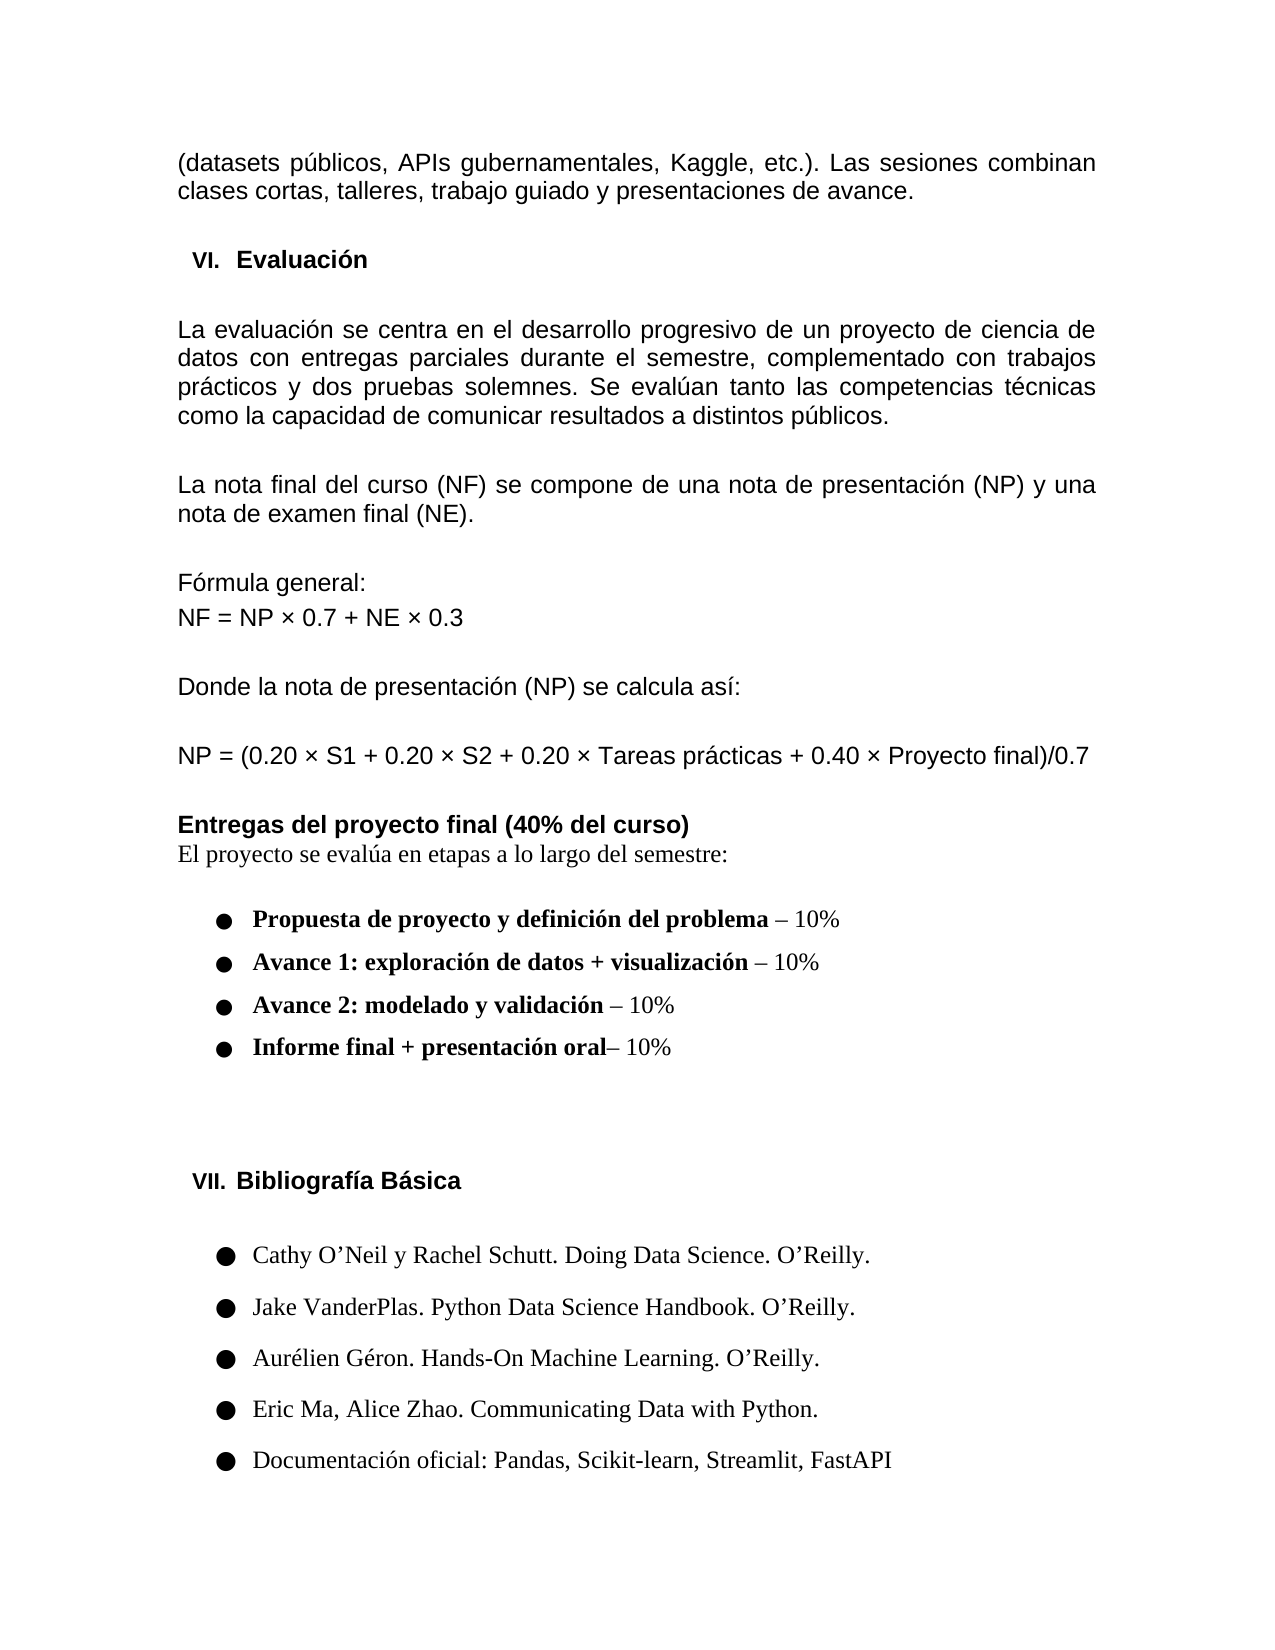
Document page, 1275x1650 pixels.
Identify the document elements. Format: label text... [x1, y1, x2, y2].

text Fórmula general: [177, 568, 1098, 597]
list Eric Ma, Alice Zhao. Communicating Data with Python. [215, 1381, 1098, 1432]
text NF = NP × 0.7 + NE × 0.3 [177, 603, 1098, 631]
list Aurélien Géron. Hands-On Machine Learning. O’Reilly. [215, 1329, 1098, 1381]
list Propuesta de proyecto y definición del problema – 10% [215, 897, 1098, 939]
text NP = (0.20 × S1 + 0.20 × S2 + 0.20 × Tareas prácticas + 0.40 × Proyecto final)/0.7 [177, 741, 1098, 770]
list Bibliografía Básica [192, 1166, 1098, 1195]
text El proyecto se evalúa en etapas a lo largo del semestre: [177, 839, 1098, 868]
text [177, 148, 1098, 205]
text La evaluación se centra en el desarrollo progresivo de un proyecto de ciencia de datos con entregas parciales durante el semestre, complementado con trabajos prácticos y dos pruebas solemnes. Se evalúan tanto las competencias técnicas como la capacidad de comunicar resultados a distintos públicos. [177, 315, 1098, 430]
list Informe final + presentación oral– 10% [215, 1025, 1098, 1068]
list Evaluación [192, 246, 1098, 274]
text Entregas del proyecto final (40% del curso) [177, 810, 1098, 839]
list Cathy O’Neil y Rachel Schutt. Doing Data Science. O’Reilly. [215, 1227, 1098, 1278]
list Jake VanderPlas. Python Data Science Handbook. O’Reilly. [215, 1278, 1098, 1329]
text La nota final del curso (NF) se compone de una nota de presentación (NP) y una nota de examen final (NE). [177, 470, 1098, 528]
text Donde la nota de presentación (NP) se calcula así: [177, 672, 1098, 701]
list Avance 2: modelado y validación – 10% [215, 982, 1098, 1025]
list Documentación oficial: Pandas, Scikit-learn, Streamlit, FastAPI [215, 1432, 1098, 1483]
list Avance 1: exploración de datos + visualización – 10% [215, 939, 1098, 982]
